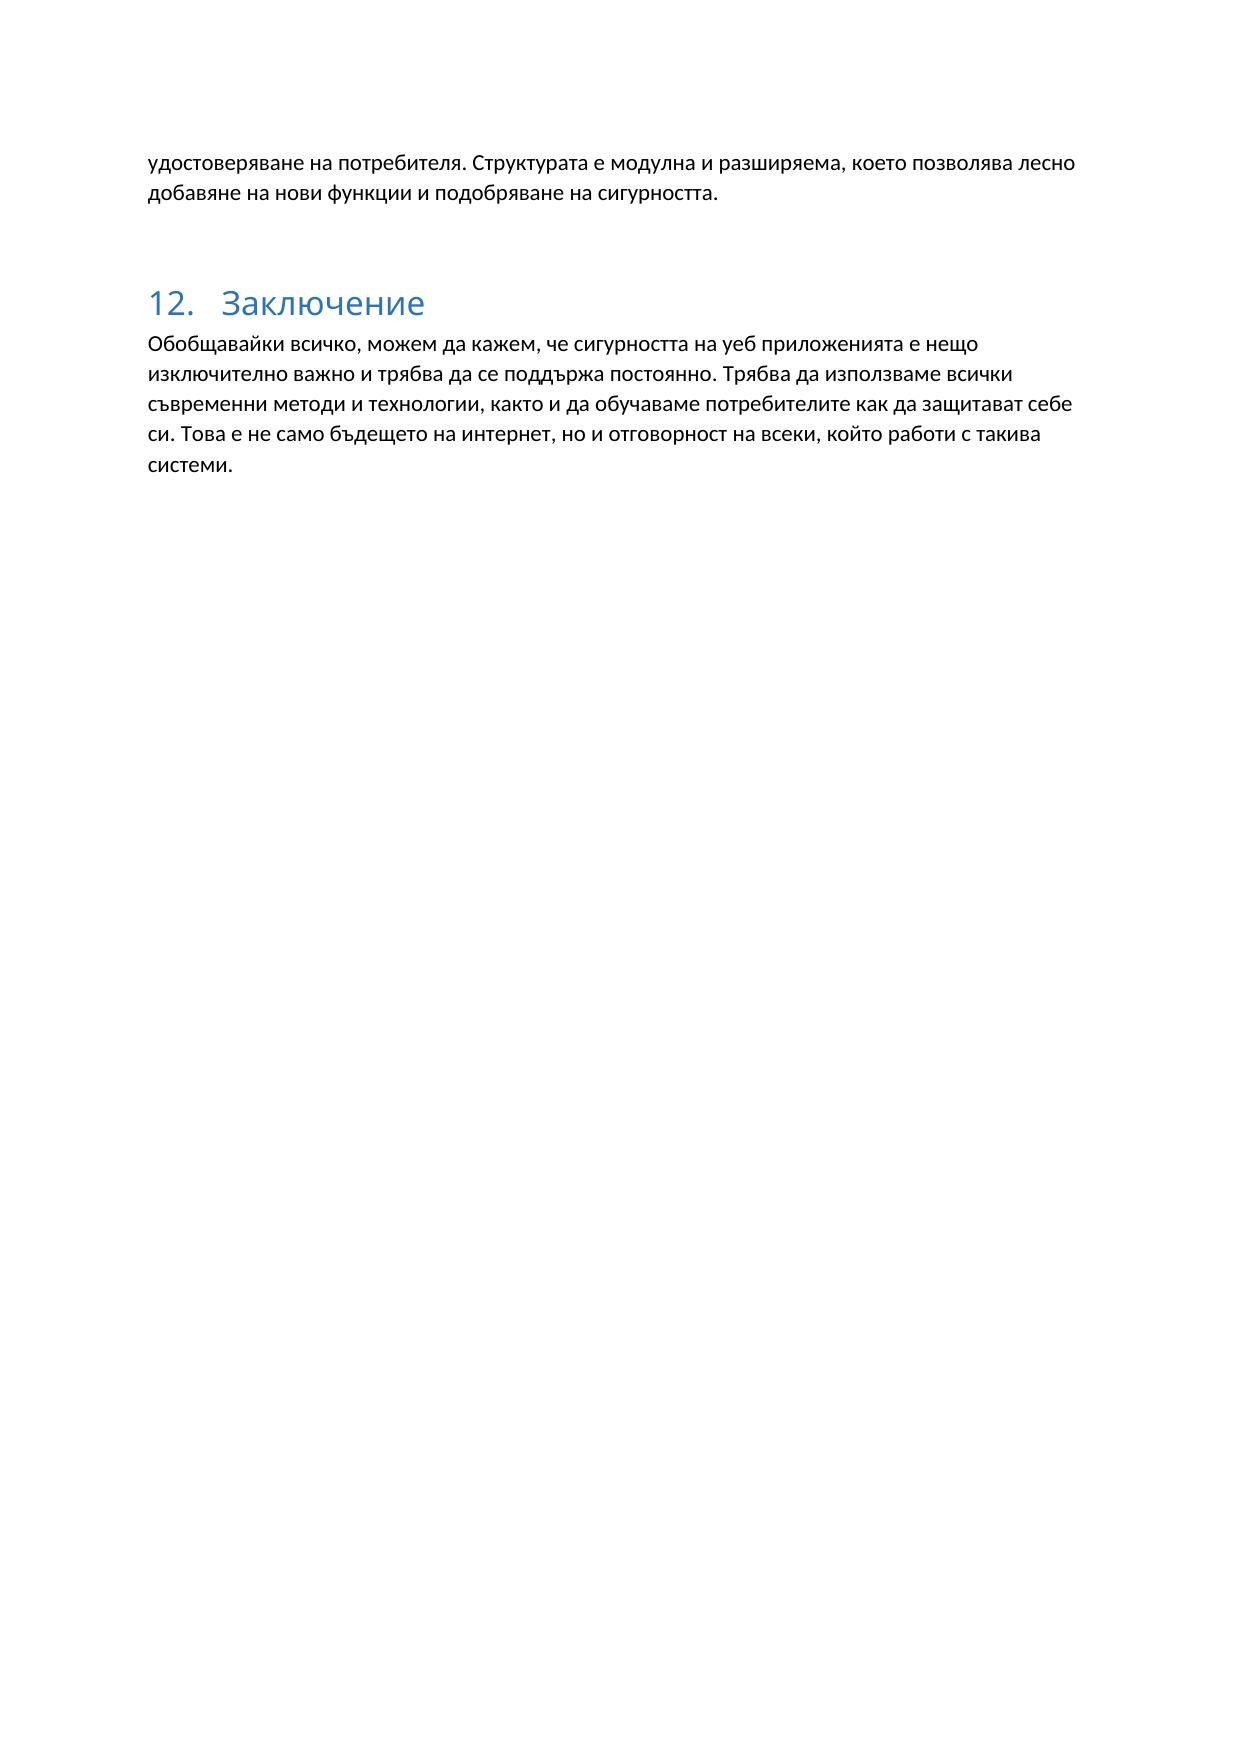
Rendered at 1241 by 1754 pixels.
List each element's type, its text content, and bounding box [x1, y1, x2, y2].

text Обобщавайки всичко, можем да кажем, че сигурността на уеб приложенията е нещо изключително важно и трябва да се поддържа постоянно. Трябва да използваме всички съвременни методи и технологии, както и да обучаваме потребителите как да защитават себе си. Това е не само бъдещето на интернет, но и отговорност на всеки, който работи с такива системи. [148, 329, 1093, 478]
subtitle Заключение [148, 280, 1093, 325]
